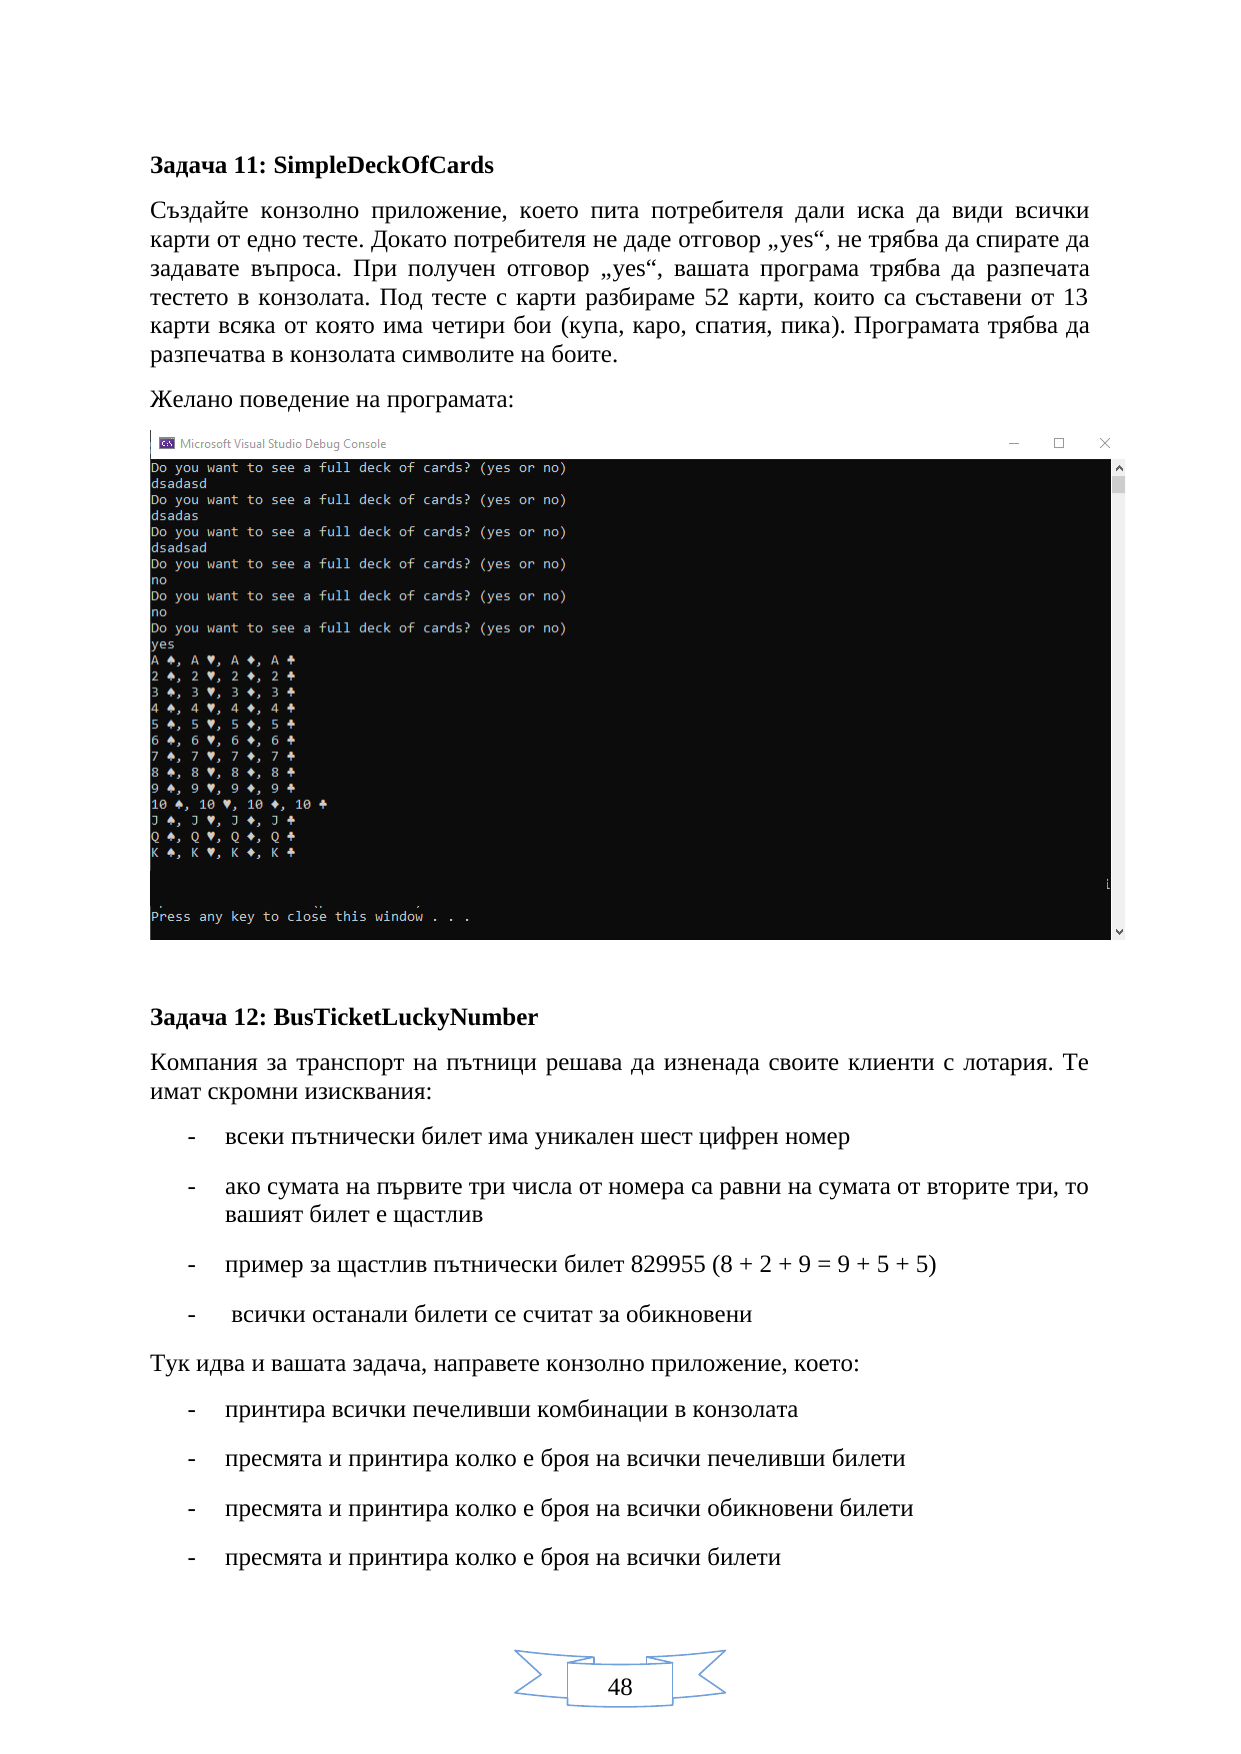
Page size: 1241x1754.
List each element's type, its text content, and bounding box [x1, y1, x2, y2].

text Тук идва и вашата задача, направете конзолно приложение, което: [150, 1348, 1090, 1377]
list пресмята и принтира колко е броя на всички обикновени билети [187, 1493, 1090, 1522]
list пример за щастлив пътнически билет 829955 (8 + 2 + 9 = 9 + 5 + 5) [187, 1249, 1090, 1278]
text Желано поведение на програмата: [150, 384, 1090, 413]
list пресмята и принтира колко е броя на всички печеливши билети [187, 1443, 1090, 1472]
list всеки пътнически билет има уникален шест цифрен номер [187, 1121, 1090, 1150]
picture [150, 430, 1125, 940]
text Създайте конзолно приложение, което пита потребителя дали иска да види всички карти от едно тесте. Докато потребителя не даде отговор „yes“, не трябва да спирате да задавате въпроса. При получен отговор „yes“, вашата програма трябва да разпечата тестето в конзолата. Под тесте с карти разбираме 52 карти, които са съставени от 13 карти всяка от която има четири бои (купа, каро, спатия, пика). Програмата трябва да разпечатва в конзолата символите на боите. [150, 195, 1090, 368]
list всички останали билети се считат за обикновени [187, 1299, 1090, 1327]
text Компания за транспорт на пътници решава да изненада своите клиенти с лотария. Те имат скромни изисквания: [150, 1047, 1090, 1104]
list пресмята и принтира колко е броя на всички билети [187, 1542, 1090, 1571]
list ако сумата на първите три числа от номера са равни на сумата от вторите три, то вашият билет е щастлив [187, 1171, 1090, 1228]
text Задача 11: SimpleDeckOfCards [150, 150, 1090, 179]
text Задача 12: BusTicketLuckyNumber [150, 1002, 1090, 1030]
list принтира всички печеливши комбинации в конзолата [187, 1394, 1090, 1422]
